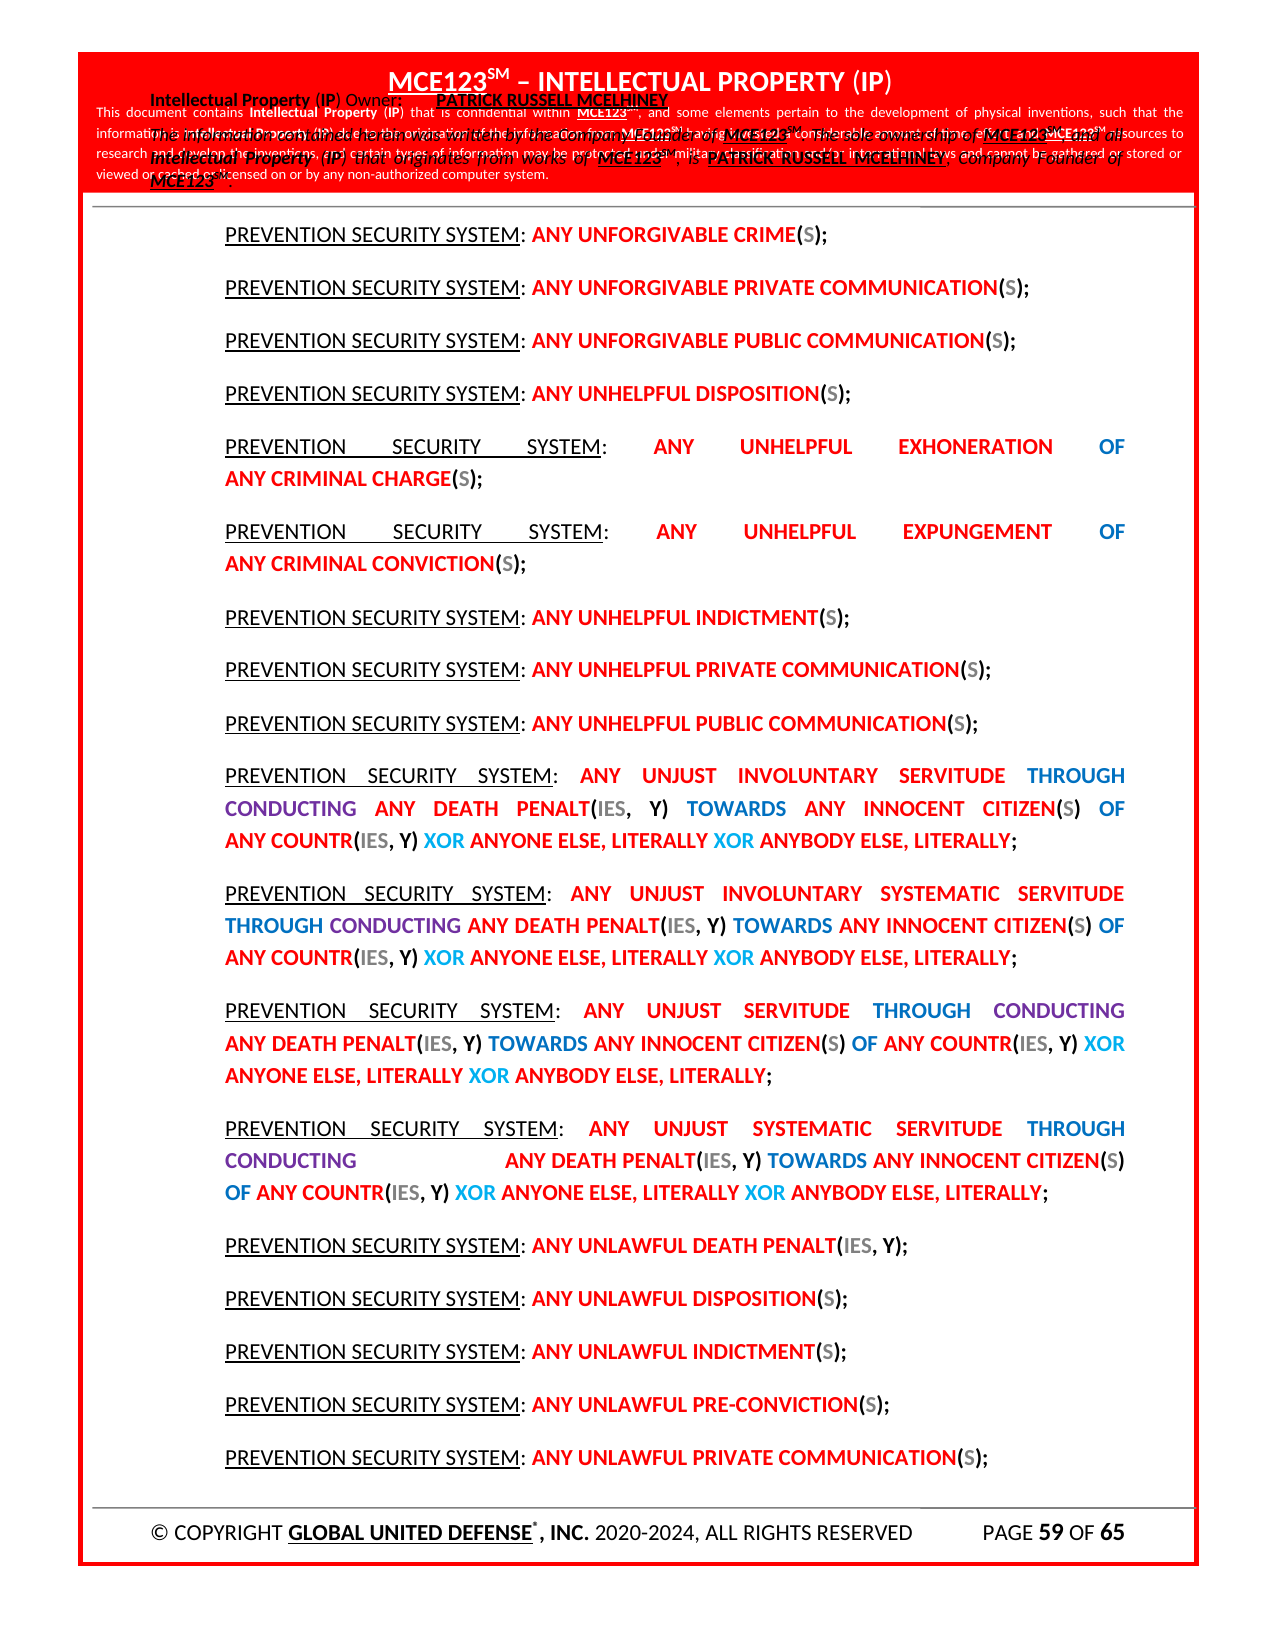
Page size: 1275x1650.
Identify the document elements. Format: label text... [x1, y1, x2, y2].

text PREVENTION SECURITY SYSTEM: ANY UNLAWFUL PRE-CONVICTION(S); [225, 1390, 1125, 1418]
text PREVENTION SECURITY SYSTEM: ANY UNHELPFUL PRIVATE COMMUNICATION(S); [225, 656, 1125, 684]
text PREVENTION SECURITY SYSTEM: ANY UNLAWFUL INDICTMENT(S); [225, 1337, 1125, 1365]
text PREVENTION SECURITY SYSTEM: ANY UNFORGIVABLE CRIME(S); [225, 220, 1125, 248]
text PREVENTION SECURITY SYSTEM: ANY UNLAWFUL PRIVATE COMMUNICATION(S); [225, 1443, 1125, 1471]
text PREVENTION SECURITY SYSTEM: ANY UNJUST SYSTEMATIC SERVITUDE THROUGH CONDUCTING ANY DEATH PENALT(IES, Y) TOWARDS ANY INNOCENT CITIZEN(S) OF ANY COUNTR(IES, Y) XOR ANYONE ELSE, LITERALLY XOR ANYBODY ELSE, LITERALLY; [225, 1114, 1125, 1206]
text PREVENTION SECURITY SYSTEM: ANY UNJUST INVOLUNTARY SYSTEMATIC SERVITUDE THROUGH CONDUCTING ANY DEATH PENALT(IES, Y) TOWARDS ANY INNOCENT CITIZEN(S) OF ANY COUNTR(IES, Y) XOR ANYONE ELSE, LITERALLY XOR ANYBODY ELSE, LITERALLY; [225, 879, 1125, 971]
text PREVENTION SECURITY SYSTEM: ANY UNLAWFUL DEATH PENALT(IES, Y); [225, 1231, 1125, 1259]
text PREVENTION SECURITY SYSTEM: ANY UNHELPFUL INDICTMENT(S); [225, 603, 1125, 631]
text PREVENTION SECURITY SYSTEM: ANY UNHELPFUL DISPOSITION(S); [225, 379, 1125, 407]
text PREVENTION SECURITY SYSTEM: ANY UNHELPFUL EXPUNGEMENT OF ANY CRIMINAL CONVICTION(S); [225, 517, 1125, 578]
text PREVENTION SECURITY SYSTEM: ANY UNFORGIVABLE PRIVATE COMMUNICATION(S); [225, 273, 1125, 301]
text PREVENTION SECURITY SYSTEM: ANY UNFORGIVABLE PUBLIC COMMUNICATION(S); [225, 326, 1125, 354]
text PREVENTION SECURITY SYSTEM: ANY UNHELPFUL PUBLIC COMMUNICATION(S); [225, 709, 1125, 737]
text PREVENTION SECURITY SYSTEM: ANY UNJUST SERVITUDE THROUGH CONDUCTING ANY DEATH PENALT(IES, Y) TOWARDS ANY INNOCENT CITIZEN(S) OF ANY COUNTR(IES, Y) XOR ANYONE ELSE, LITERALLY XOR ANYBODY ELSE, LITERALLY; [225, 996, 1125, 1089]
text PREVENTION SECURITY SYSTEM: ANY UNHELPFUL EXHONERATION OF ANY CRIMINAL CHARGE(S); [225, 432, 1125, 492]
text PREVENTION SECURITY SYSTEM: ANY UNJUST INVOLUNTARY SERVITUDE THROUGH CONDUCTING ANY DEATH PENALT(IES, Y) TOWARDS ANY INNOCENT CITIZEN(S) OF ANY COUNTR(IES, Y) XOR ANYONE ELSE, LITERALLY XOR ANYBODY ELSE, LITERALLY; [225, 762, 1125, 854]
text PREVENTION SECURITY SYSTEM: ANY UNLAWFUL DISPOSITION(S); [225, 1284, 1125, 1312]
